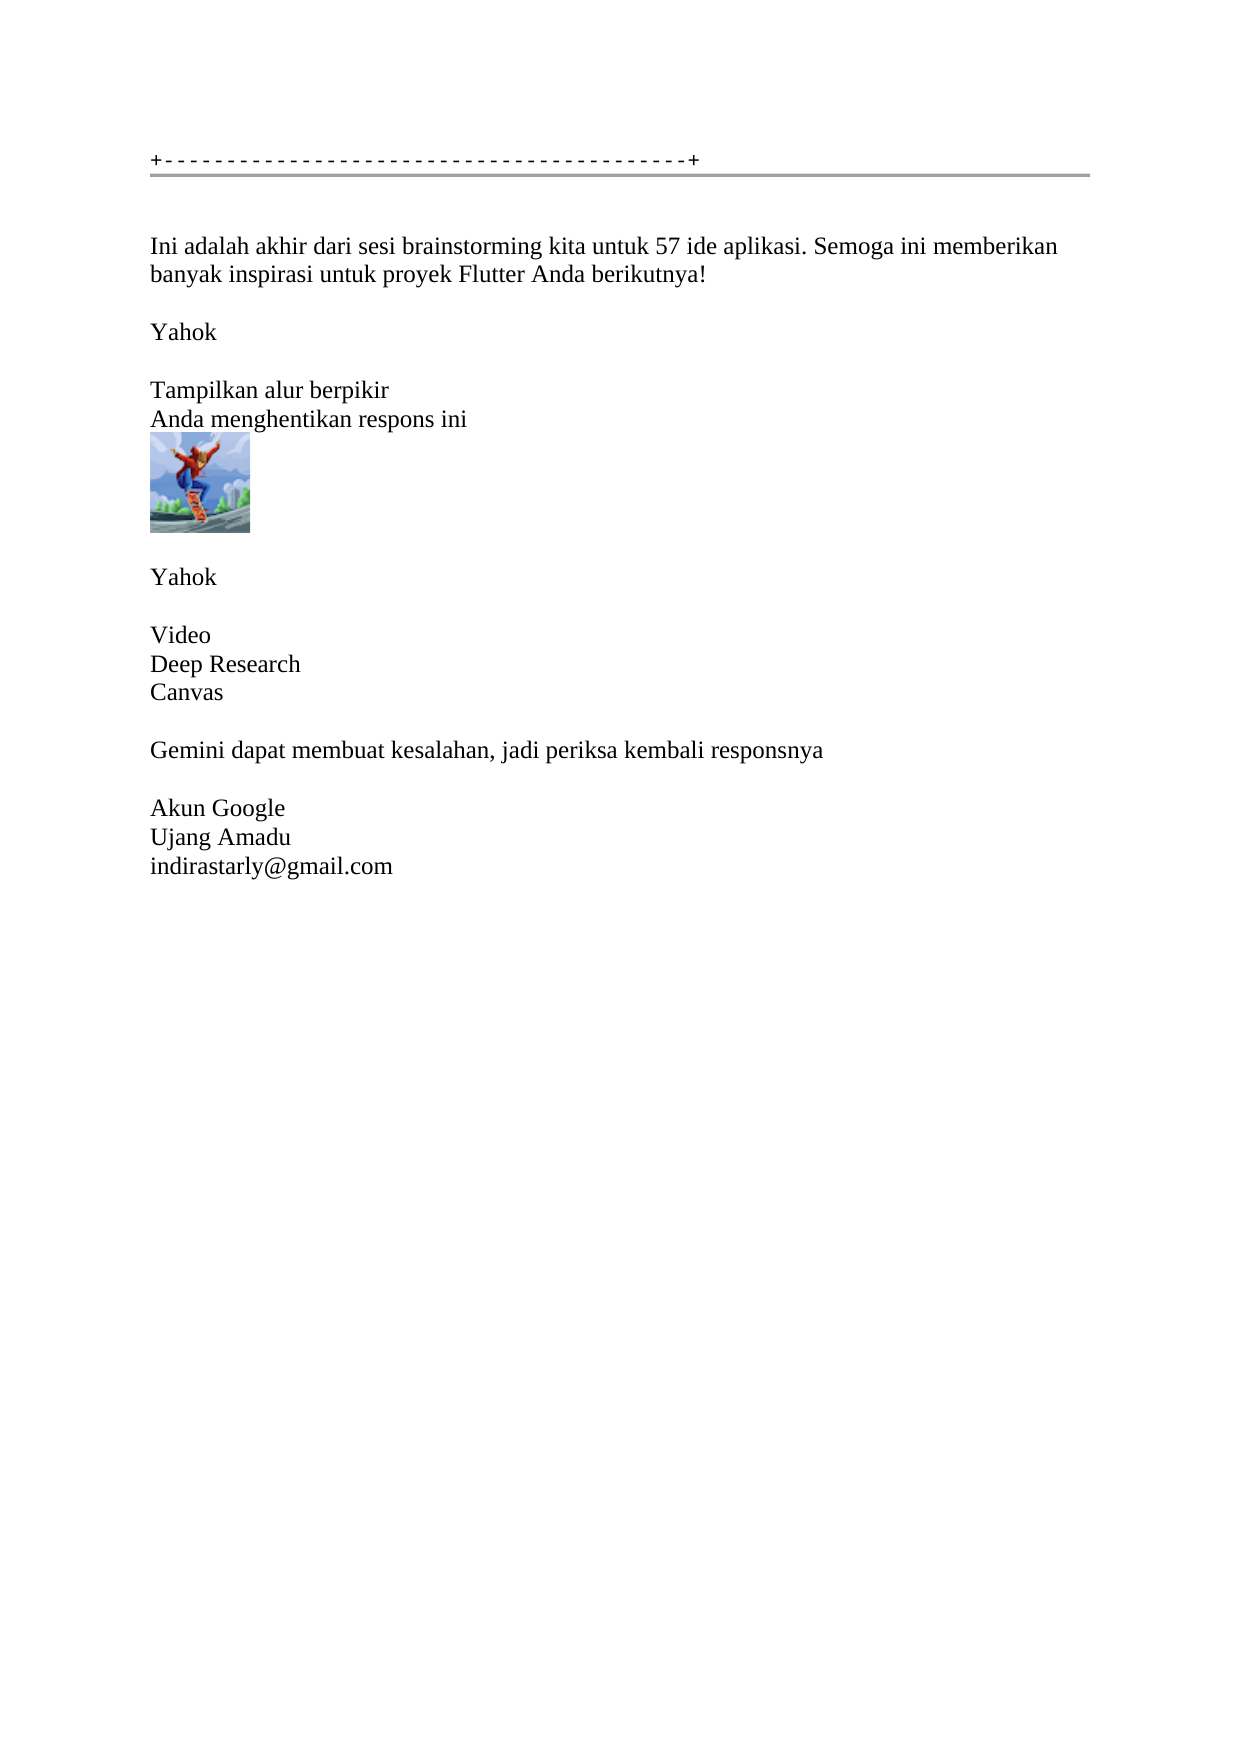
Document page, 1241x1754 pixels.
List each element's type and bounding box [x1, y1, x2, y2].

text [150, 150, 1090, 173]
picture [150, 432, 251, 533]
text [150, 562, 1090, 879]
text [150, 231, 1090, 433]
